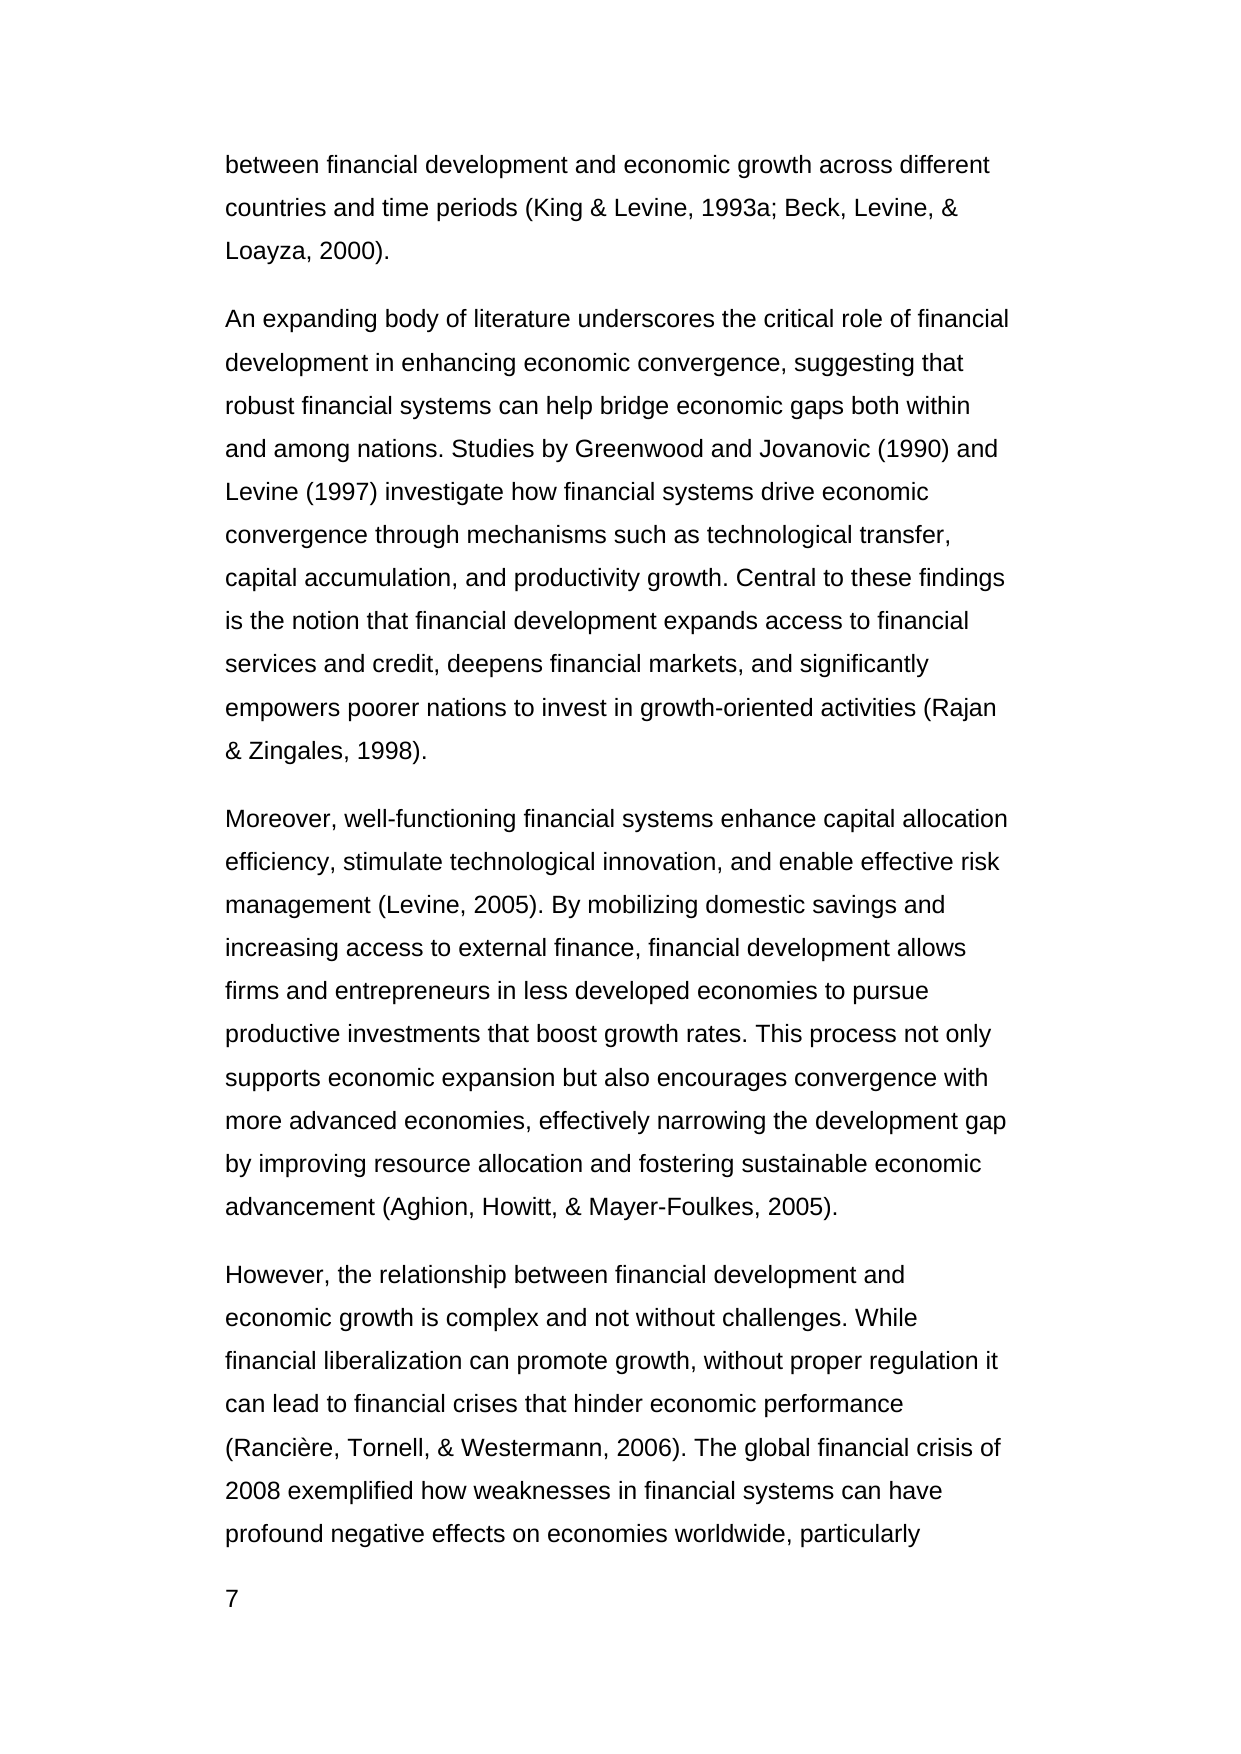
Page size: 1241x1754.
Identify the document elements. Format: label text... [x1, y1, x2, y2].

text An expanding body of literature underscores the critical role of financial development in enhancing economic convergence, suggesting that robust financial systems can help bridge economic gaps both within and among nations. Studies by Greenwood and Jovanovic (1990) and Levine (1997) investigate how financial systems drive economic convergence through mechanisms such as technological transfer, capital accumulation, and productivity growth. Central to these findings is the notion that financial development expands access to financial services and credit, deepens financial markets, and significantly empowers poorer nations to invest in growth-oriented activities (Rajan & Zingales, 1998). [225, 304, 1015, 764]
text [225, 150, 1015, 265]
text Moreover, well-functioning financial systems enhance capital allocation efficiency, stimulate technological innovation, and enable effective risk management (Levine, 2005). By mobilizing domestic savings and increasing access to external finance, financial development allows firms and entrepreneurs in less developed economies to pursue productive investments that boost growth rates. This process not only supports economic expansion but also encourages convergence with more advanced economies, effectively narrowing the development gap by improving resource allocation and fostering sustainable economic advancement (Aghion, Howitt, & Mayer-Foulkes, 2005). [225, 804, 1015, 1221]
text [225, 1260, 1015, 1547]
